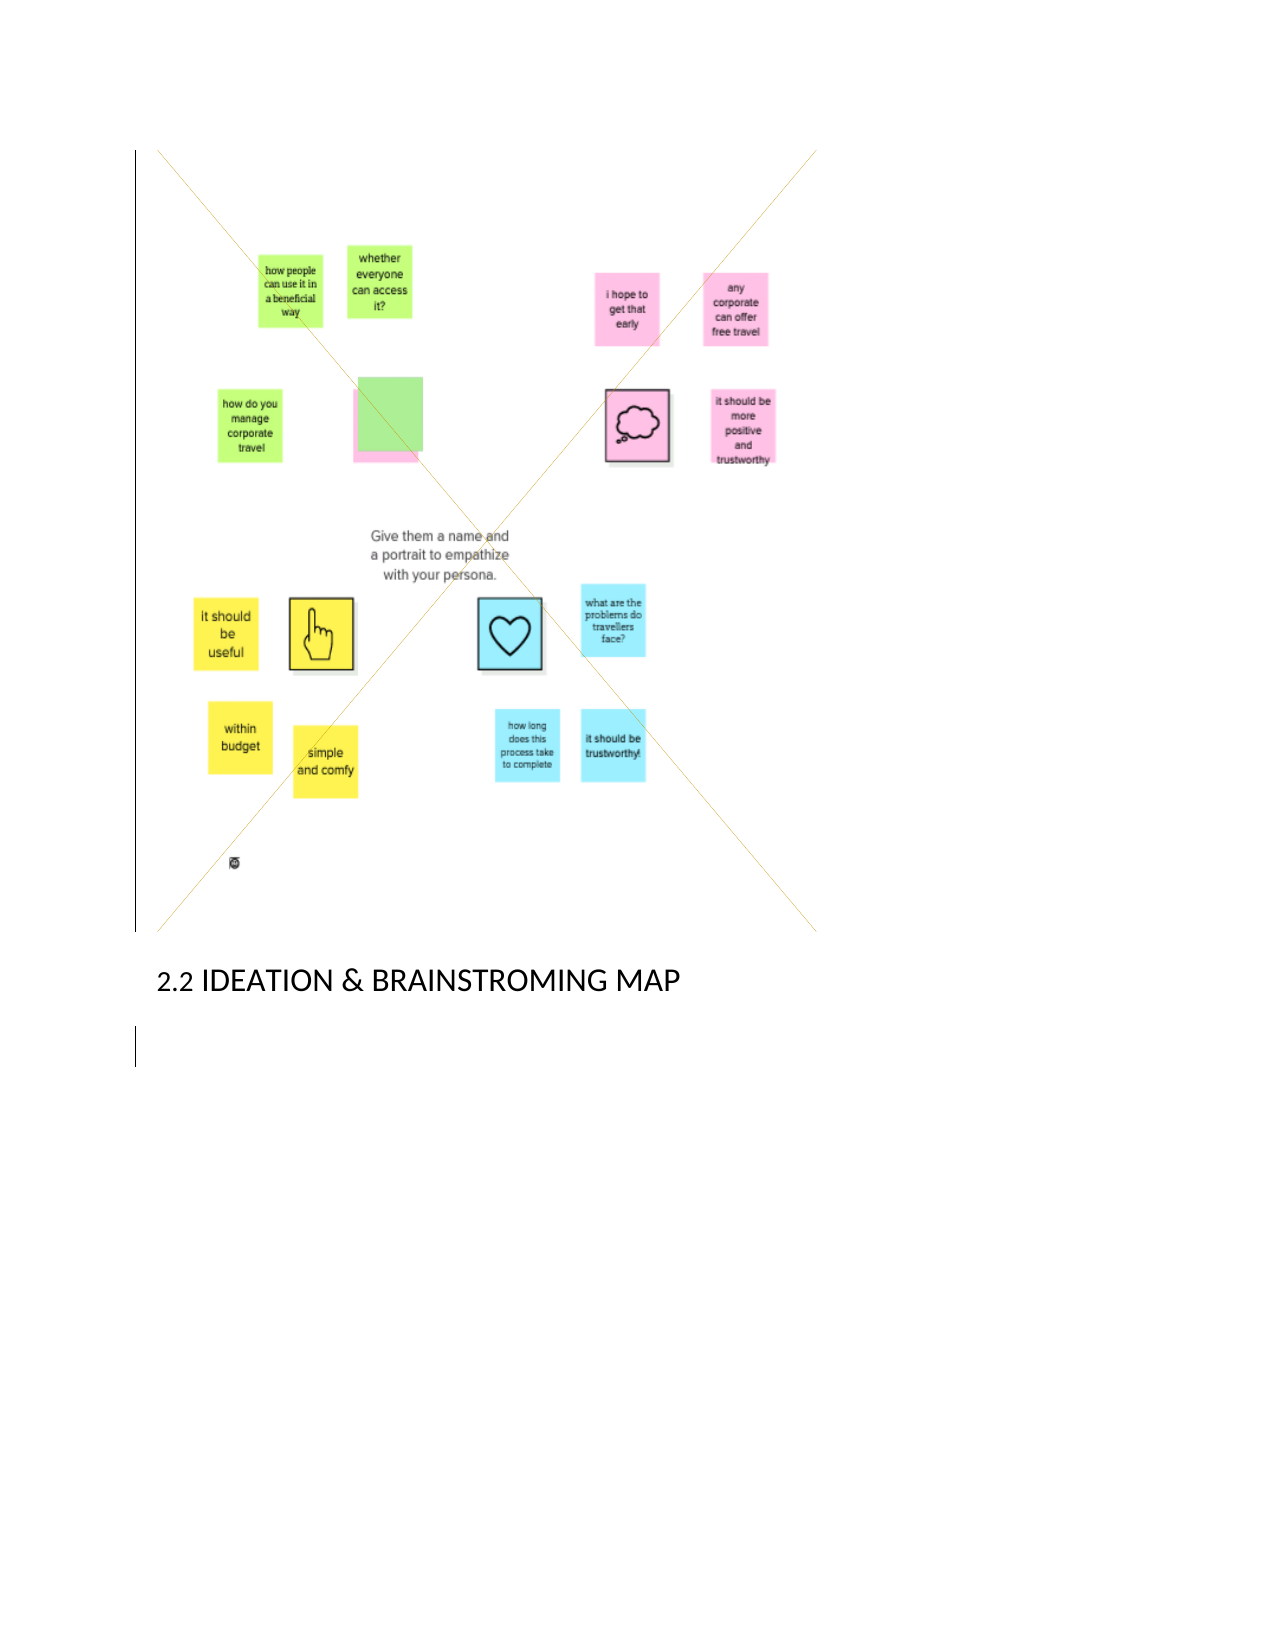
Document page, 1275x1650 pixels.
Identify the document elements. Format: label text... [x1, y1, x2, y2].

text 2.2 IDEATION & BRAINSTROMING MAP [150, 959, 1125, 999]
picture [157, 151, 486, 930]
picture [159, 543, 815, 932]
picture [488, 151, 817, 931]
picture [159, 150, 815, 539]
